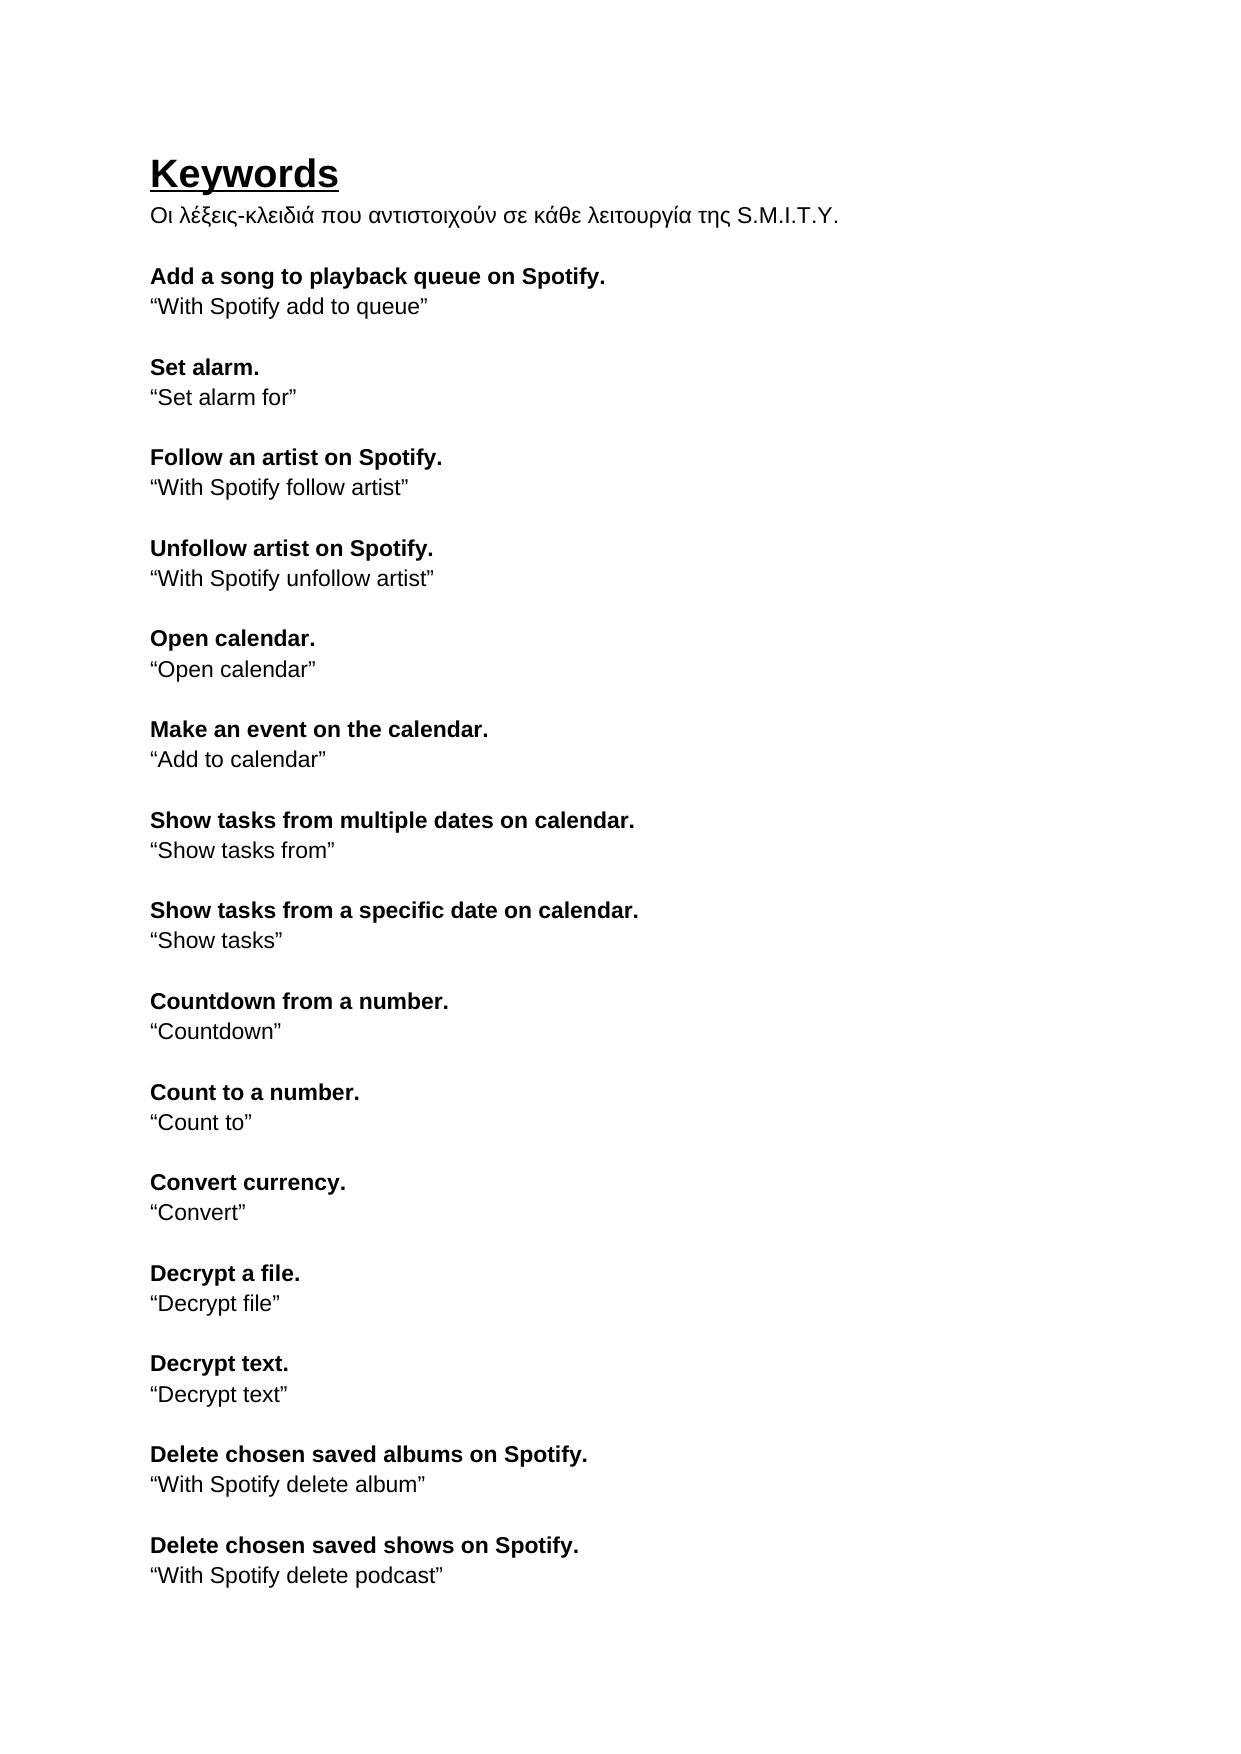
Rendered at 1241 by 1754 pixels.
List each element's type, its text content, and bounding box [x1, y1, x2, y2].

text “Add to calendar” [150, 746, 1090, 772]
text Make an event on the calendar. [150, 716, 1090, 742]
text Delete chosen saved albums on Spotify. [150, 1441, 1090, 1467]
text “With Spotify unfollow artist” [150, 565, 1090, 591]
text Show tasks from multiple dates on calendar. [150, 807, 1090, 833]
text “Show tasks” [150, 927, 1090, 954]
text Decrypt text. [150, 1350, 1090, 1377]
text “Show tasks from” [150, 837, 1090, 863]
text Delete chosen saved shows on Spotify. [150, 1532, 1090, 1558]
text Countdown from a number. [150, 988, 1090, 1014]
text Count to a number. [150, 1078, 1090, 1105]
text “Count to” [150, 1109, 1090, 1135]
text Show tasks from a specific date on calendar. [150, 897, 1090, 923]
text Unfollow artist on Spotify. [150, 535, 1090, 561]
text Open calendar. [150, 625, 1090, 652]
text “Set alarm for” [150, 384, 1090, 410]
text “Decrypt text” [150, 1381, 1090, 1407]
text Keywords [150, 150, 1090, 196]
text “With Spotify add to queue” [150, 293, 1090, 319]
text Οι λέξεις-κλειδιά που αντιστοιχούν σε κάθε λειτουργία της S.M.I.T.Y. [150, 202, 1090, 229]
text “Open calendar” [150, 656, 1090, 682]
text Decrypt a file. [150, 1260, 1090, 1286]
text “Countdown” [150, 1018, 1090, 1044]
text Follow an artist on Spotify. [150, 444, 1090, 470]
text “Convert” [150, 1199, 1090, 1226]
text “With Spotify delete album” [150, 1471, 1090, 1497]
text Add a song to playback queue on Spotify. [150, 263, 1090, 289]
text “Decrypt file” [150, 1290, 1090, 1316]
text “With Spotify delete podcast” [150, 1562, 1090, 1588]
text Set alarm. [150, 353, 1090, 380]
text “With Spotify follow artist” [150, 474, 1090, 501]
text Convert currency. [150, 1169, 1090, 1195]
